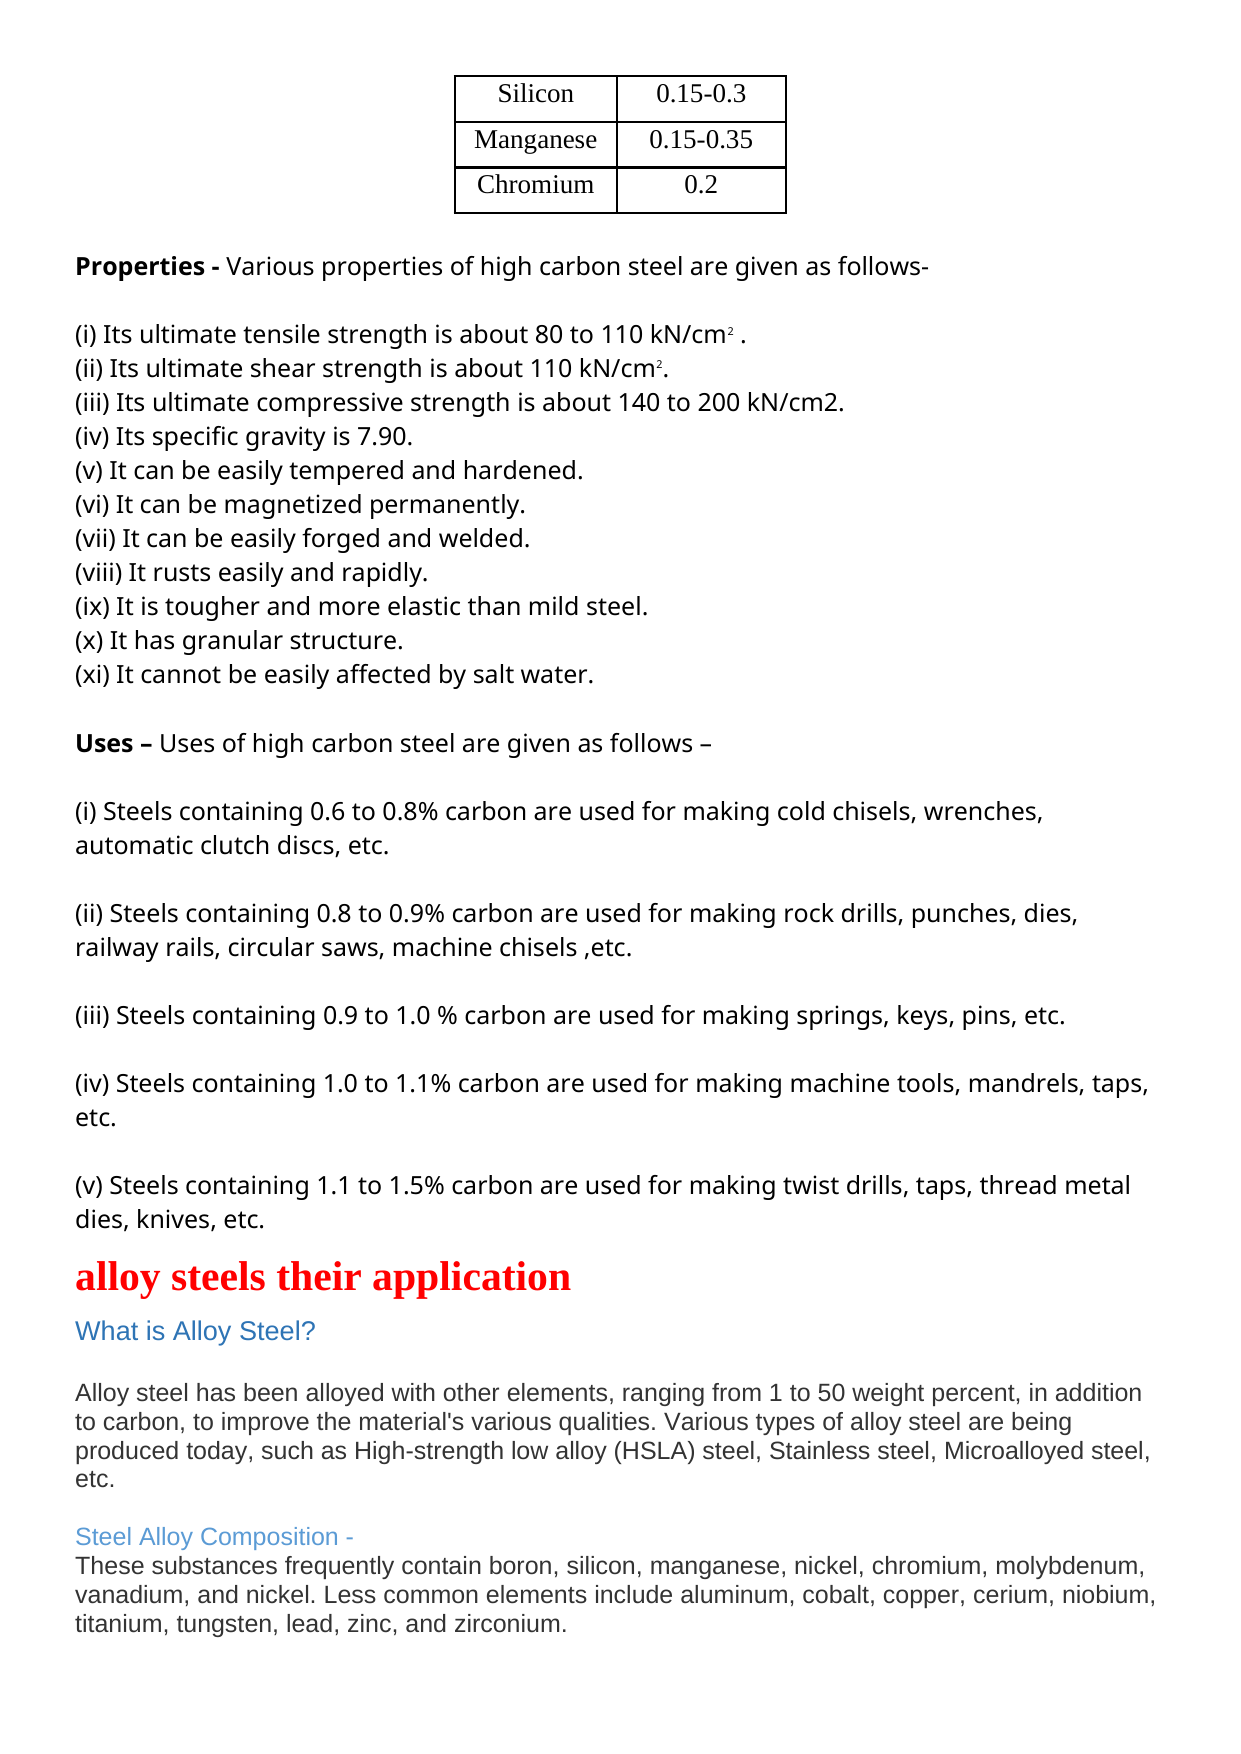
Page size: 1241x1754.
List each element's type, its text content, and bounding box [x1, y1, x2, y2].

subtitle What is Alloy Steel? [75, 1315, 1165, 1347]
table_cell Manganese [456, 123, 616, 166]
text Alloy steel has been alloyed with other elements, ranging from 1 to 50 weight percent, in addition to carbon, to improve the material's various qualities. Various types of alloy steel are being produced today, such as High-strength low alloy (HSLA) steel, Stainless steel, Microalloyed steel, etc. [75, 1378, 1165, 1493]
table_cell 0.15-0.3 [618, 77, 785, 121]
text Steel Alloy Composition - These substances frequently contain boron, silicon, manganese, nickel, chromium, molybdenum, vanadium, and nickel. Less common elements include aluminum, cobalt, copper, cerium, niobium, titanium, tungsten, lead, zinc, and zirconium. [75, 1522, 1165, 1637]
table_cell Chromium [456, 169, 616, 212]
text Properties - Various properties of high carbon steel are given as follows- (i) Its ultimate tensile strength is about 80 to 110 kN/cm2 . (ii) Its ultimate shear strength is about 110 kN/cm2. (iii) Its ultimate compressive strength is about 140 to 200 kN/cm2. (iv) Its specific gravity is 7.90. (v) It can be easily tempered and hardened. (vi) It can be magnetized permanently. (vii) It can be easily forged and welded. (viii) It rusts easily and rapidly. (ix) It is tougher and more elastic than mild steel. (x) It has granular structure. (xi) It cannot be easily affected by salt water. Uses – Uses of high carbon steel are given as follows – (i) Steels containing 0.6 to 0.8% carbon are used for making cold chisels, wrenches, automatic clutch discs, etc. (ii) Steels containing 0.8 to 0.9% carbon are used for making rock drills, punches, dies, railway rails, circular saws, machine chisels ,etc. (iii) Steels containing 0.9 to 1.0 % carbon are used for making springs, keys, pins, etc. (iv) Steels containing 1.0 to 1.1% carbon are used for making machine tools, mandrels, taps, etc. (v) Steels containing 1.1 to 1.5% carbon are used for making twist drills, taps, thread metal dies, knives, etc. [75, 214, 1165, 1236]
table_cell Silicon [456, 77, 616, 121]
text alloy steels their application [75, 1252, 1165, 1300]
table_cell 0.2 [618, 169, 785, 212]
table_cell 0.15-0.35 [618, 123, 785, 166]
